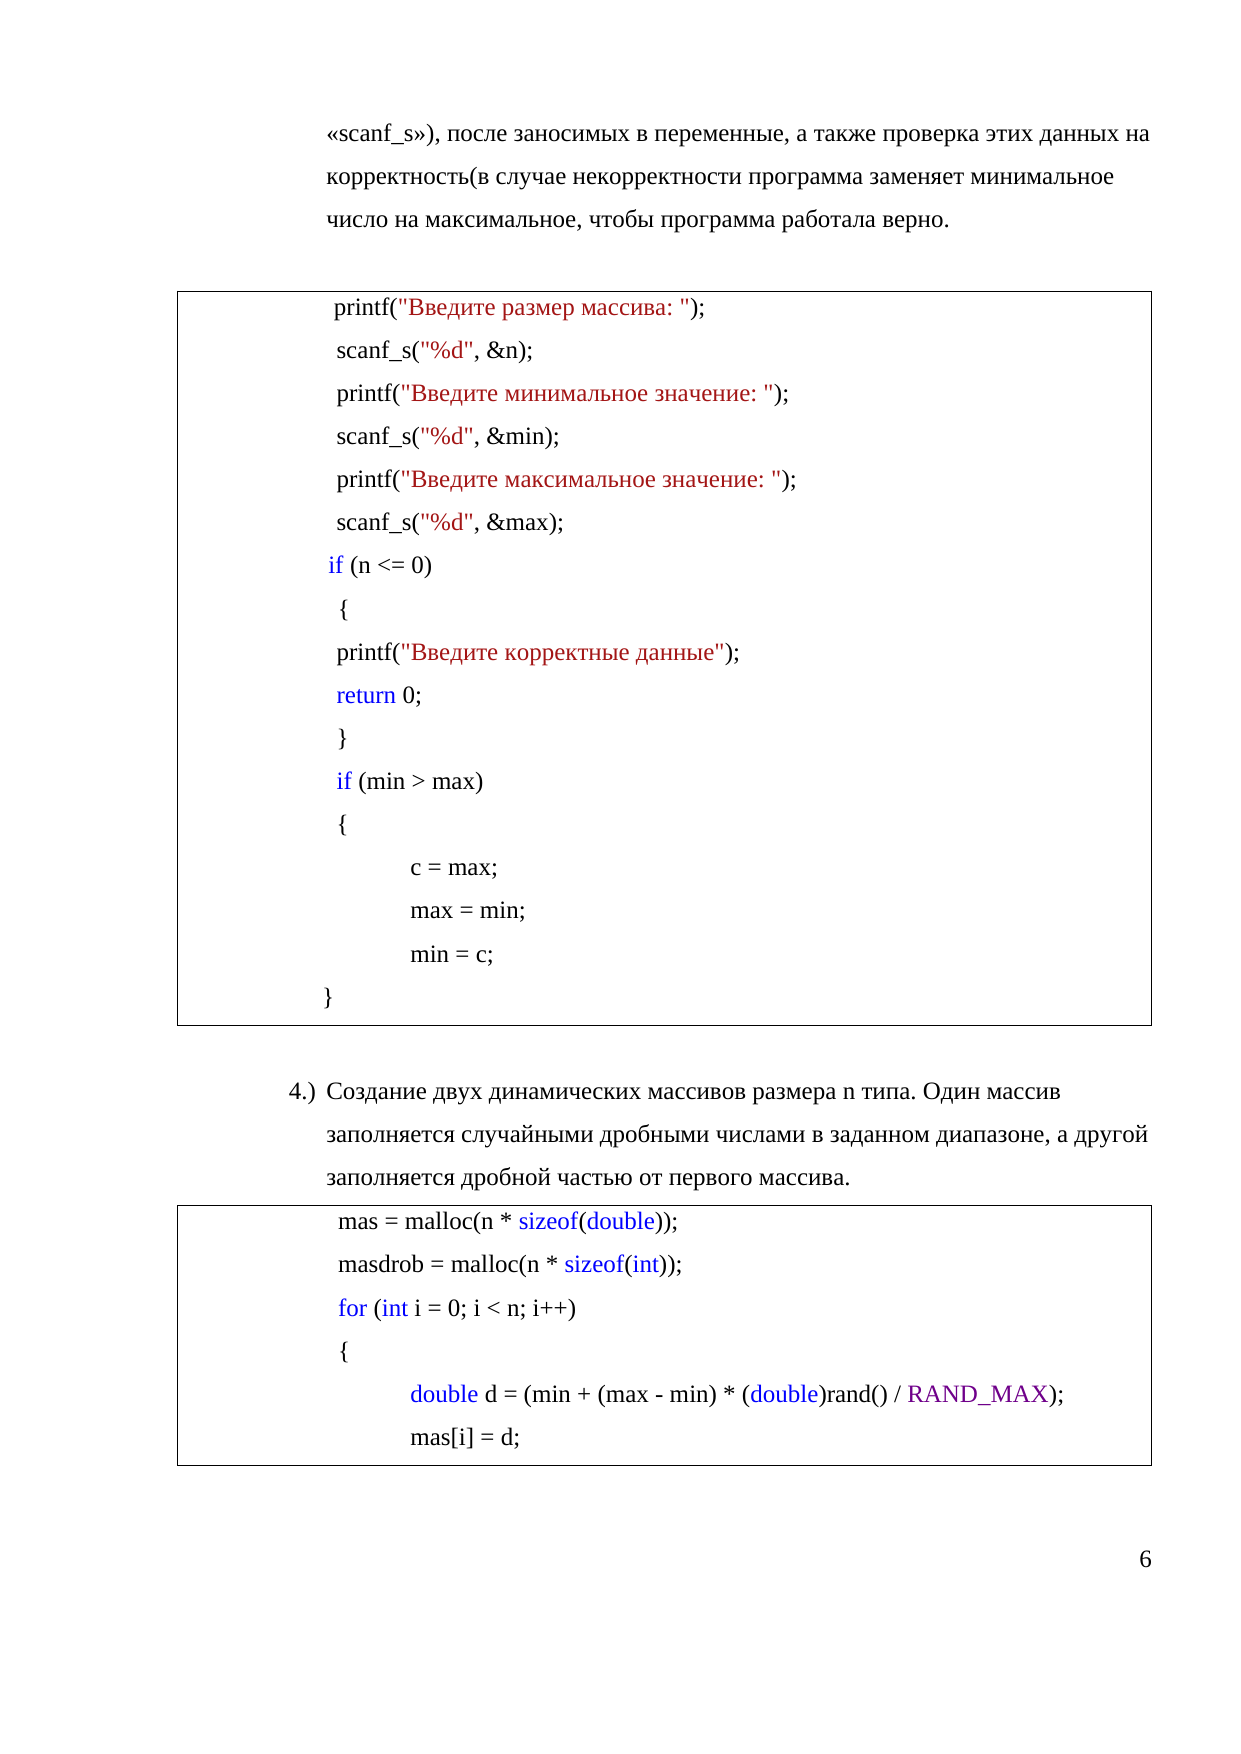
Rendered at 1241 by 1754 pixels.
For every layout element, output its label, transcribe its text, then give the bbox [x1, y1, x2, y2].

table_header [178, 1206, 1151, 1465]
list Создание двух динамических массивов размера n типа. Один массив заполняется случайными дробными числами в заданном диапазоне, а другой заполняется дробной частью от первого массива. [288, 1076, 1152, 1191]
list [288, 118, 1152, 233]
table_header printf("Введите размер массива: "); scanf_s("%d", &n); printf("Введите минимальное значение: "); scanf_s("%d", &min); printf("Введите максимальное значение: "); scanf_s("%d", &max); if (n <= 0) { printf("Введите корректные данные"); return 0; } if (min > max) { c = max; max = min; min = c; } [178, 292, 1151, 1025]
